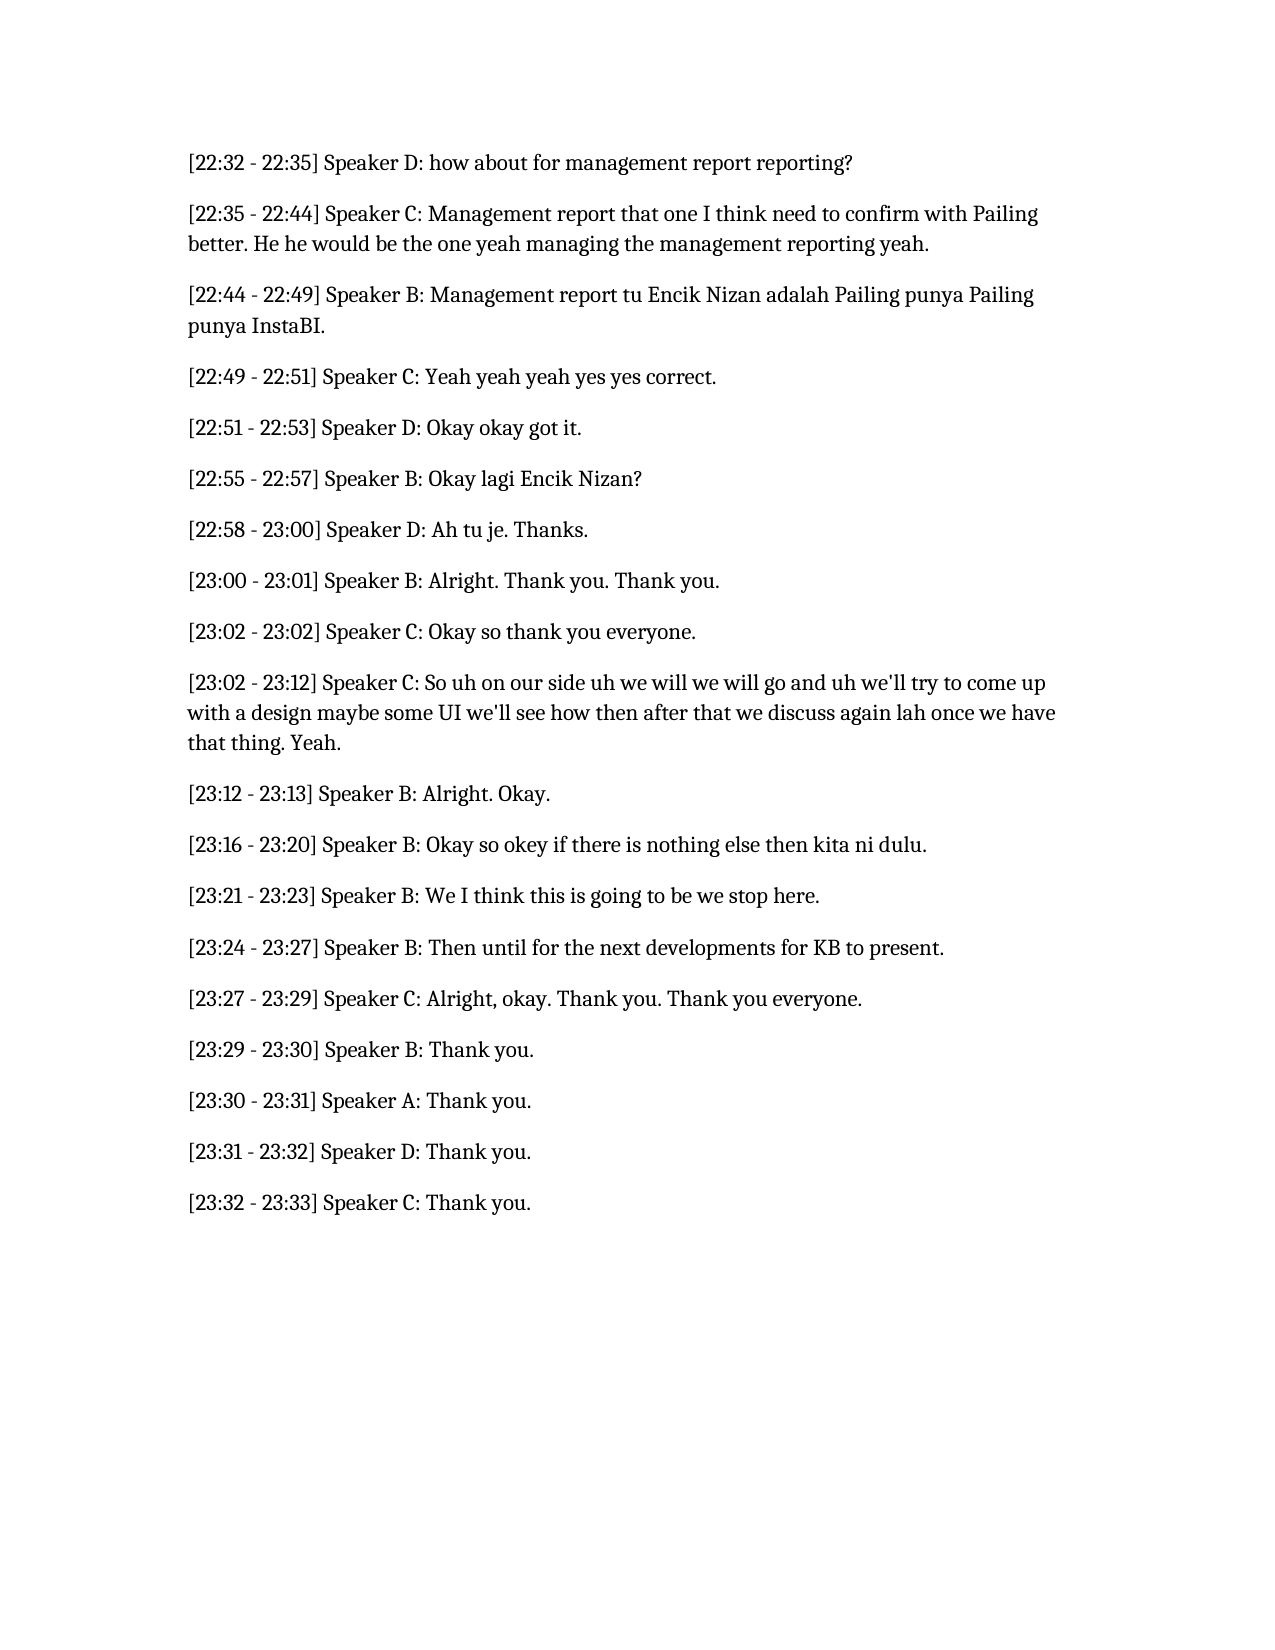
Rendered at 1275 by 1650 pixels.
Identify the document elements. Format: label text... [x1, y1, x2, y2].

text [23:32 - 23:33] Speaker C: Thank you. [187, 1189, 1087, 1216]
text [23:24 - 23:27] Speaker B: Then until for the next developments for KB to present. [187, 934, 1087, 961]
text [23:29 - 23:30] Speaker B: Thank you. [187, 1036, 1087, 1063]
text [23:31 - 23:32] Speaker D: Thank you. [187, 1138, 1087, 1165]
text [23:16 - 23:20] Speaker B: Okay so okey if there is nothing else then kita ni dulu. [187, 832, 1087, 859]
text [22:35 - 22:44] Speaker C: Management report that one I think need to confirm with Pailing better. He he would be the one yeah managing the management reporting yeah. [187, 201, 1087, 258]
text [23:27 - 23:29] Speaker C: Alright, okay. Thank you. Thank you everyone. [187, 985, 1087, 1012]
text [23:02 - 23:02] Speaker C: Okay so thank you everyone. [187, 619, 1087, 645]
text [23:00 - 23:01] Speaker B: Alright. Thank you. Thank you. [187, 568, 1087, 594]
text [23:30 - 23:31] Speaker A: Thank you. [187, 1087, 1087, 1114]
text [22:55 - 22:57] Speaker B: Okay lagi Encik Nizan? [187, 466, 1087, 492]
text [22:49 - 22:51] Speaker C: Yeah yeah yeah yes yes correct. [187, 363, 1087, 390]
text [22:51 - 22:53] Speaker D: Okay okay got it. [187, 414, 1087, 441]
text [22:44 - 22:49] Speaker B: Management report tu Encik Nizan adalah Pailing punya Pailing punya InstaBI. [187, 282, 1087, 339]
text [23:12 - 23:13] Speaker B: Alright. Okay. [187, 781, 1087, 808]
text [22:58 - 23:00] Speaker D: Ah tu je. Thanks. [187, 517, 1087, 543]
text [23:21 - 23:23] Speaker B: We I think this is going to be we stop here. [187, 883, 1087, 910]
text [22:32 - 22:35] Speaker D: how about for management report reporting? [187, 150, 1087, 176]
text [23:02 - 23:12] Speaker C: So uh on our side uh we will we will go and uh we'll try to come up with a design maybe some UI we'll see how then after that we discuss again lah once we have that thing. Yeah. [187, 670, 1087, 757]
